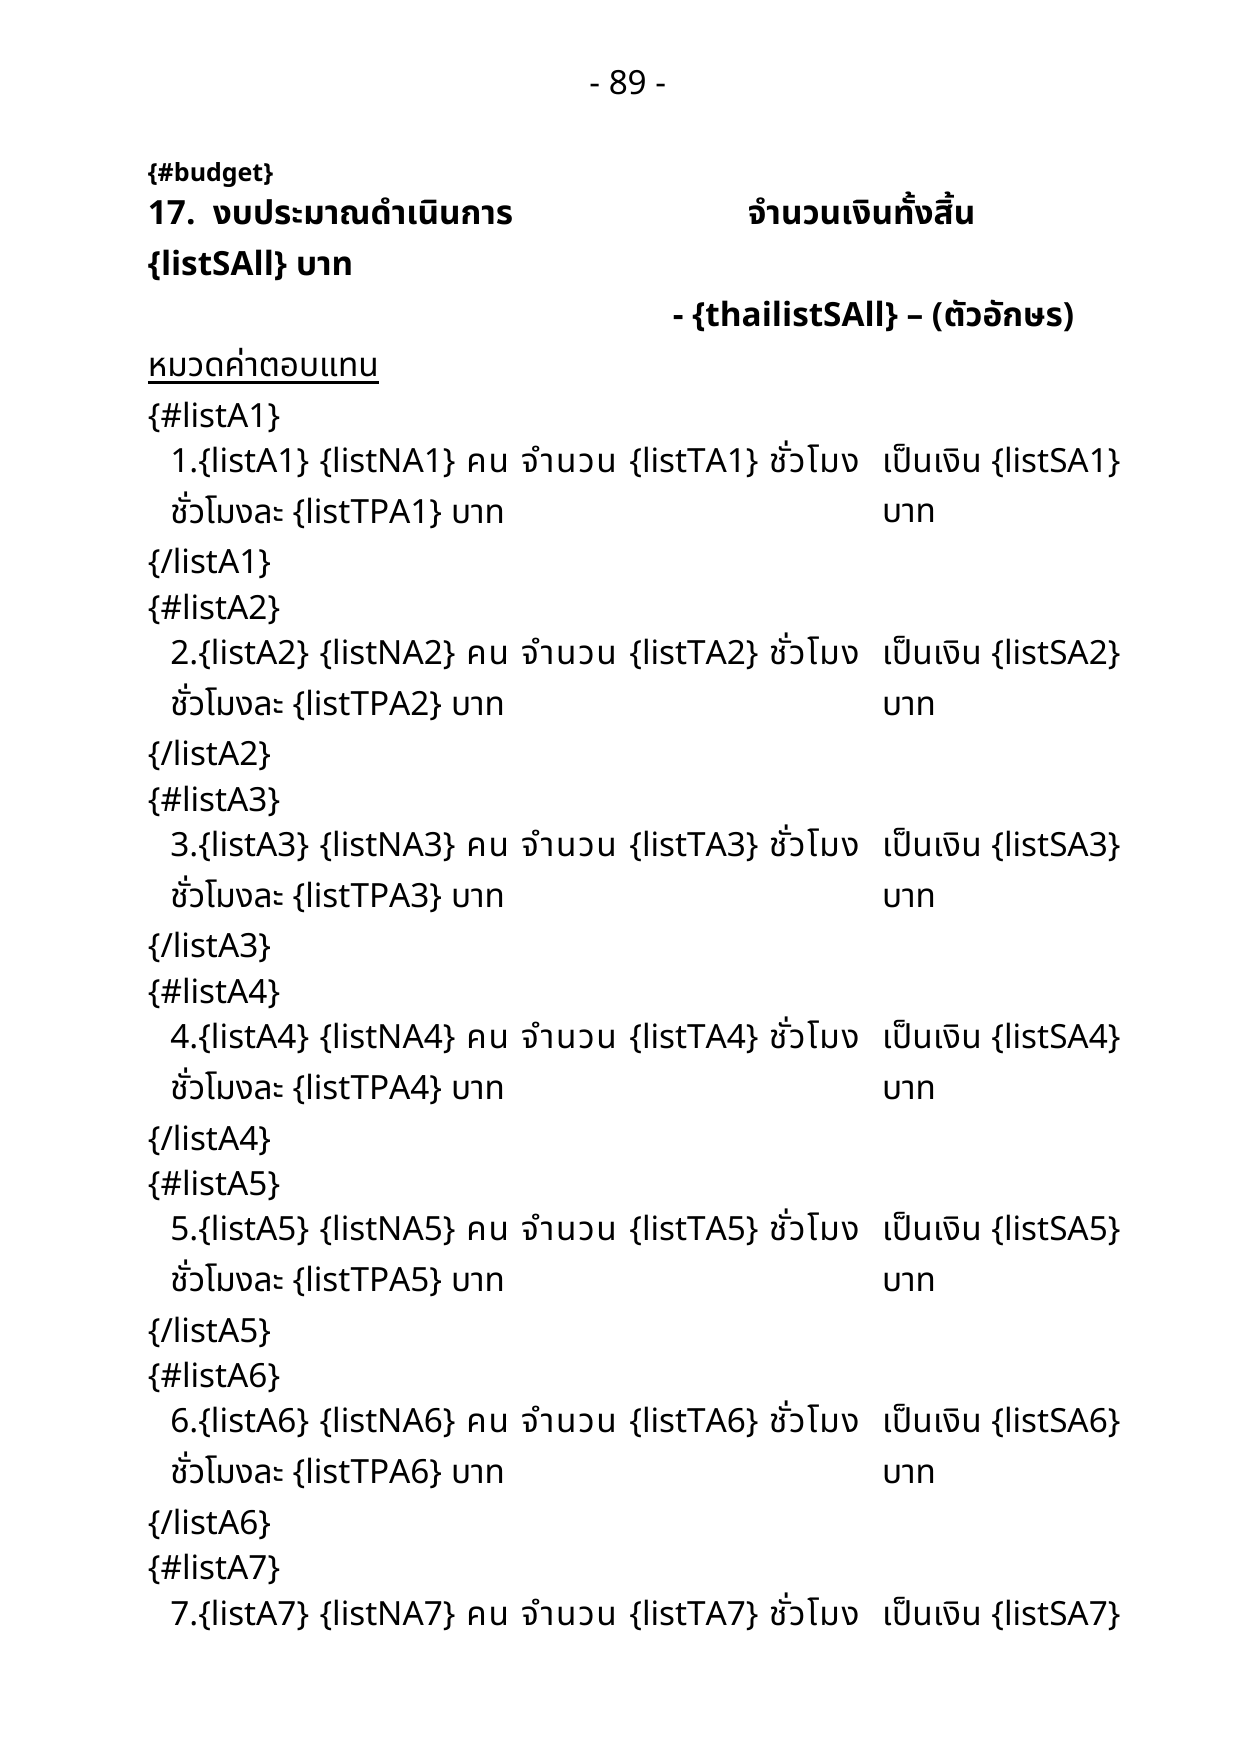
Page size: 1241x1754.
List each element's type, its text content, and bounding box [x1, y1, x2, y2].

text {/listA3} [148, 922, 1107, 968]
text {#listA3} [148, 776, 1107, 821]
text {/listA6} [148, 1498, 1107, 1544]
text {/listA1} [148, 538, 1107, 583]
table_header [871, 1589, 1132, 1640]
table_header 1.{listA1} {listNA1} คน จำนวน {listTA1} ชั่วโมง ชั่วโมงละ {listTPA1} บาท [159, 437, 871, 538]
table_header 5.{listA5} {listNA5} คน จำนวน {listTA5} ชั่วโมง ชั่วโมงละ {listTPA5} บาท [159, 1205, 871, 1306]
table_header 3.{listA3} {listNA3} คน จำนวน {listTA3} ชั่วโมง ชั่วโมงละ {listTPA3} บาท [159, 821, 871, 922]
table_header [159, 1589, 871, 1640]
text {#listA6} [148, 1352, 1107, 1397]
table_header เป็นเงิน {listSA3} บาท [871, 821, 1132, 922]
text {#budget} [148, 155, 1107, 189]
table_header เป็นเงิน {listSA4} บาท [871, 1013, 1132, 1114]
text {/listA5} [148, 1306, 1107, 1352]
text {#listA7} [148, 1544, 1107, 1589]
text - {thailistSAll} – (ตัวอักษร) [148, 290, 1107, 341]
table_header 4.{listA4} {listNA4} คน จำนวน {listTA4} ชั่วโมง ชั่วโมงละ {listTPA4} บาท [159, 1013, 871, 1114]
table_header 2.{listA2} {listNA2} คน จำนวน {listTA2} ชั่วโมง ชั่วโมงละ {listTPA2} บาท [159, 629, 871, 730]
table_header เป็นเงิน {listSA2} บาท [871, 629, 1132, 730]
text {#listA2} [148, 583, 1107, 629]
table_header เป็นเงิน {listSA1} บาท [871, 437, 1132, 538]
table_header เป็นเงิน {listSA6} บาท [871, 1397, 1132, 1498]
text {#listA4} [148, 968, 1107, 1013]
text {/listA4} [148, 1114, 1107, 1160]
text {/listA2} [148, 730, 1107, 776]
table_header 6.{listA6} {listNA6} คน จำนวน {listTA6} ชั่วโมง ชั่วโมงละ {listTPA6} บาท [159, 1397, 871, 1498]
table_header เป็นเงิน {listSA5} บาท [871, 1205, 1132, 1306]
text 17. งบประมาณดำเนินการ จำนวนเงินทั้งสิ้น {listSAll} บาท [148, 189, 1107, 290]
text {#listA1} [148, 391, 1107, 437]
text หมวดค่าตอบแทน [148, 341, 1107, 391]
text {#listA5} [148, 1160, 1107, 1205]
